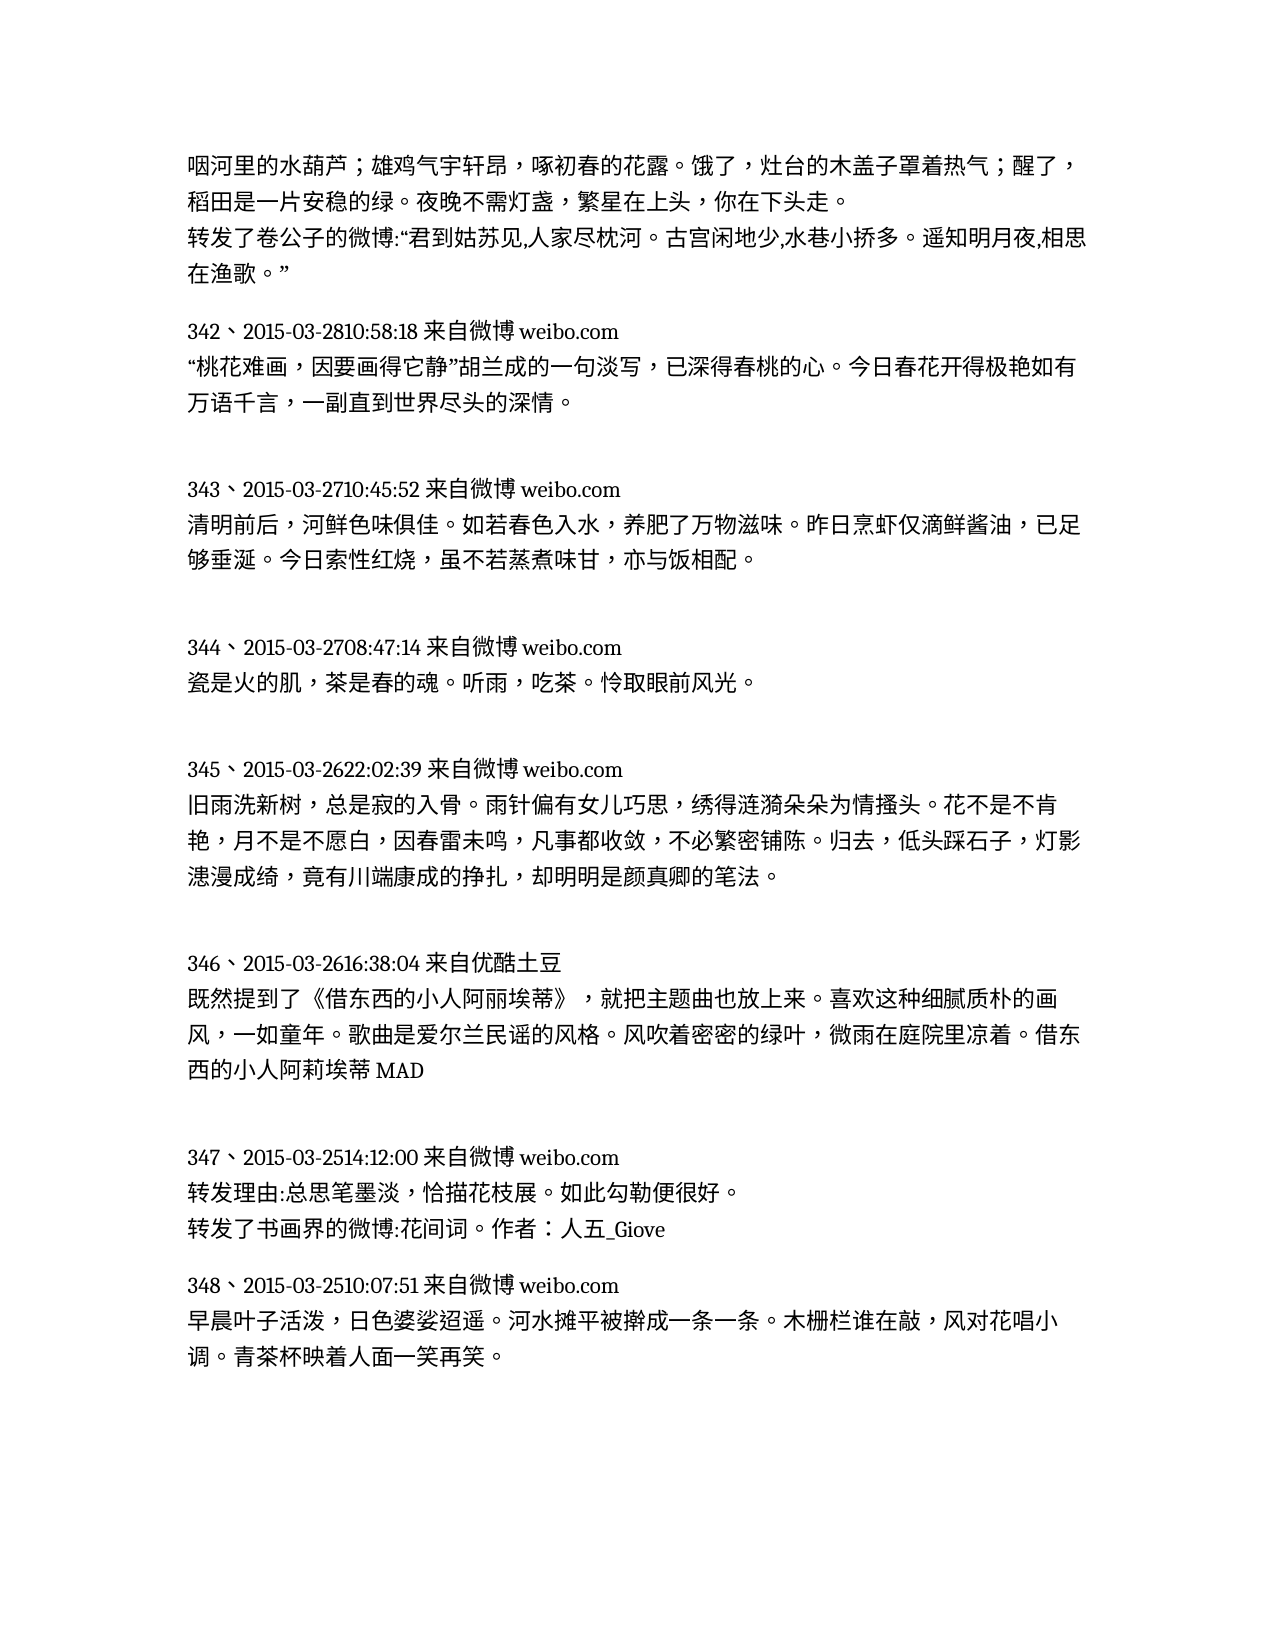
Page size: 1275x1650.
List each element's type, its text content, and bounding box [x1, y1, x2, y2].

text 345、2015-03-2622:02:39 来自微博weibo.com 旧雨洗新树，总是寂的入骨。雨针偏有女儿巧思，绣得涟漪朵朵为情搔头。花不是不肯艳，月不是不愿白，因春雷未鸣，凡事都收敛，不必繁密铺陈。归去，低头踩石子，灯影漶漫成绮，竟有川端康成的挣扎，却明明是颜真卿的笔法。​​​ [187, 753, 1087, 922]
text 343、2015-03-2710:45:52 来自微博weibo.com 清明前后，河鲜色味俱佳。如若春色入水，养肥了万物滋味。昨日烹虾仅滴鲜酱油，已足够垂涎。今日索性红烧，虽不若蒸煮味甘，亦与饭相配。​​​ [187, 473, 1087, 606]
text 342、2015-03-2810:58:18 来自微博weibo.com “桃花难画，因要画得它静”胡兰成的一句淡写，已深得春桃的心。今日春花开得极艳如有万语千言，一副直到世界尽头的深情。​​​ [187, 314, 1087, 448]
text 344、2015-03-2708:47:14 来自微博weibo.com 瓷是火的肌，茶是春的魂。听雨，吃茶。怜取眼前风光。​​​ [187, 631, 1087, 728]
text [187, 150, 1087, 289]
text 346、2015-03-2616:38:04 来自优酷土豆 既然提到了《借东西的小人阿丽埃蒂》，就把主题曲也放上来。喜欢这种细腻质朴的画风，一如童年。歌曲是爱尔兰民谣的风格。风吹着密密的绿叶，微雨在庭院里凉着。借东西的小人阿莉埃蒂MAD​​​ [187, 947, 1087, 1116]
text 347、2015-03-2514:12:00 来自微博weibo.com 转发理由:总思笔墨淡，恰描花枝展。如此勾勒便很好。 转发了书画界的微博:花间词。作者：人五_Giove​​​ [187, 1141, 1087, 1244]
text 348、2015-03-2510:07:51 来自微博weibo.com 早晨叶子活泼，日色婆娑迢遥。河水摊平被擀成一条一条。木栅栏谁在敲，风对花唱小调。青茶杯映着人面一笑再笑。​​​ [187, 1269, 1087, 1403]
